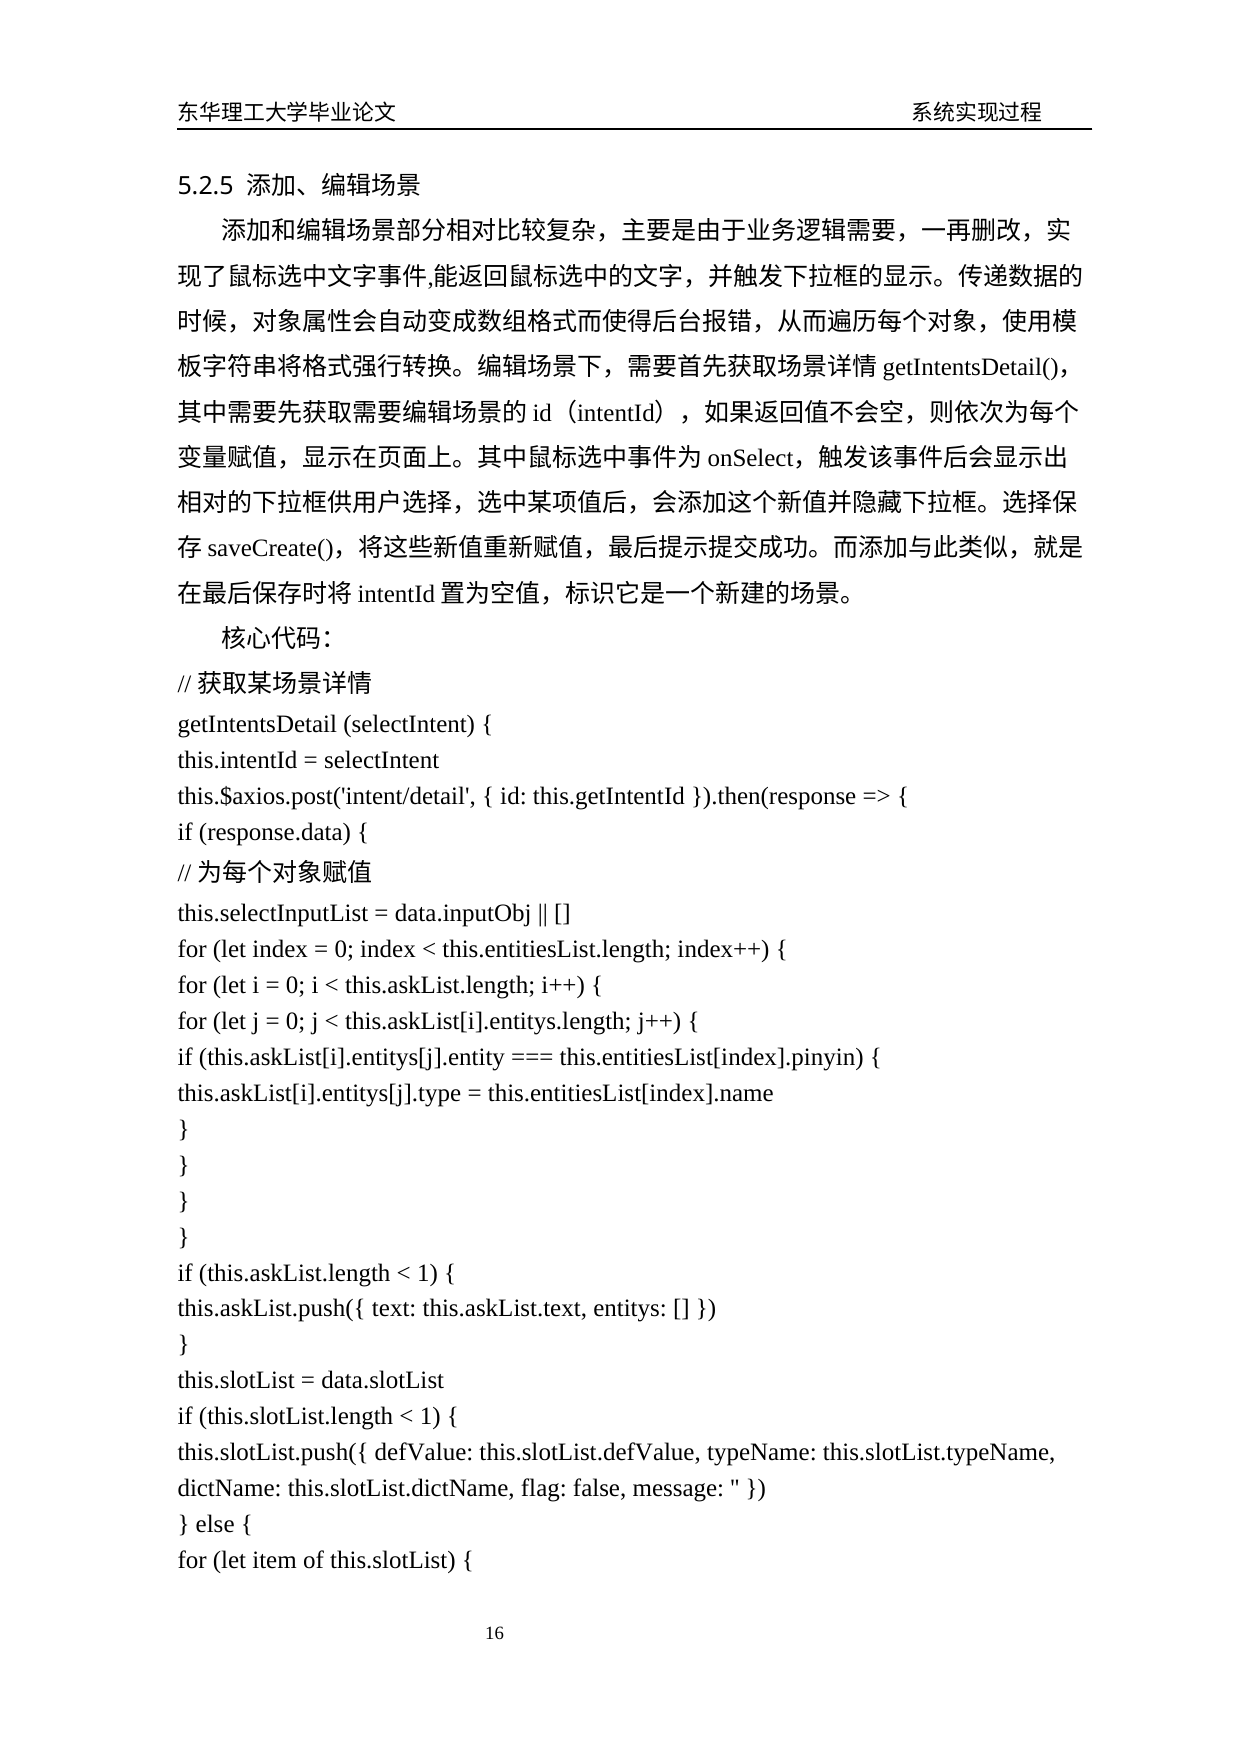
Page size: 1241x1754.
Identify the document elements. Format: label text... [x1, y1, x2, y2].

text } [177, 1150, 1092, 1178]
text // 为每个对象赋值 [177, 853, 1092, 889]
text getIntentsDetail (selectIntent) { [177, 709, 1092, 738]
text } [177, 1222, 1092, 1250]
text for (let item of this.slotList) { [177, 1545, 1092, 1574]
text } [177, 1329, 1092, 1358]
text // 获取某场景详情 [177, 664, 1092, 700]
text if (this.askList[i].entitys[j].entity === this.entitiesList[index].pinyin) { [177, 1042, 1092, 1071]
text 添加和编辑场景部分相对比较复杂，主要是由于业务逻辑需要，一再删改，实现了鼠标选中文字事件,能返回鼠标选中的文字，并触发下拉框的显示。传递数据的时候，对象属性会自动变成数组格式而使得后台报错，从而遍历每个对象，使用模板字符串将格式强行转换。编辑场景下，需要首先获取场景详情getIntentsDetail()，其中需要先获取需要编辑场景的id（intentId），如果返回值不会空，则依次为每个变量赋值，显示在页面上。其中鼠标选中事件为onSelect，触发该事件后会显示出相对的下拉框供用户选择，选中某项值后，会添加这个新值并隐藏下拉框。选择保存saveCreate()，将这些新值重新赋值，最后提示提交成功。而添加与此类似，就是在最后保存时将intentId置为空值，标识它是一个新建的场景。 [177, 211, 1092, 609]
text this.slotList.push({ defValue: this.slotList.defValue, typeName: this.slotList.typeName, dictName: this.slotList.dictName, flag: false, message: '' }) [177, 1437, 1092, 1502]
text for (let j = 0; j < this.askList[i].entitys.length; j++) { [177, 1006, 1092, 1035]
text 核心代码： [177, 618, 1092, 655]
text if (response.data) { [177, 817, 1092, 846]
text } [177, 1186, 1092, 1214]
text for (let i = 0; i < this.askList.length; i++) { [177, 970, 1092, 999]
text } [177, 1114, 1092, 1143]
text this.slotList = data.slotList [177, 1365, 1092, 1394]
text for (let index = 0; index < this.entitiesList.length; index++) { [177, 934, 1092, 963]
text } else { [177, 1509, 1092, 1538]
text if (this.askList.length < 1) { [177, 1258, 1092, 1286]
text if (this.slotList.length < 1) { [177, 1401, 1092, 1430]
text this.askList[i].entitys[j].type = this.entitiesList[index].name [177, 1078, 1092, 1107]
text this.$axios.post('intent/detail', { id: this.getIntentId }).then(response => { [177, 781, 1092, 810]
text this.askList.push({ text: this.askList.text, entitys: [] }) [177, 1293, 1092, 1322]
text this.intentId = selectIntent [177, 745, 1092, 774]
subtitle 5.2.5 添加、编辑场景 [177, 165, 1092, 202]
text this.selectInputList = data.inputObj || [] [177, 898, 1092, 927]
